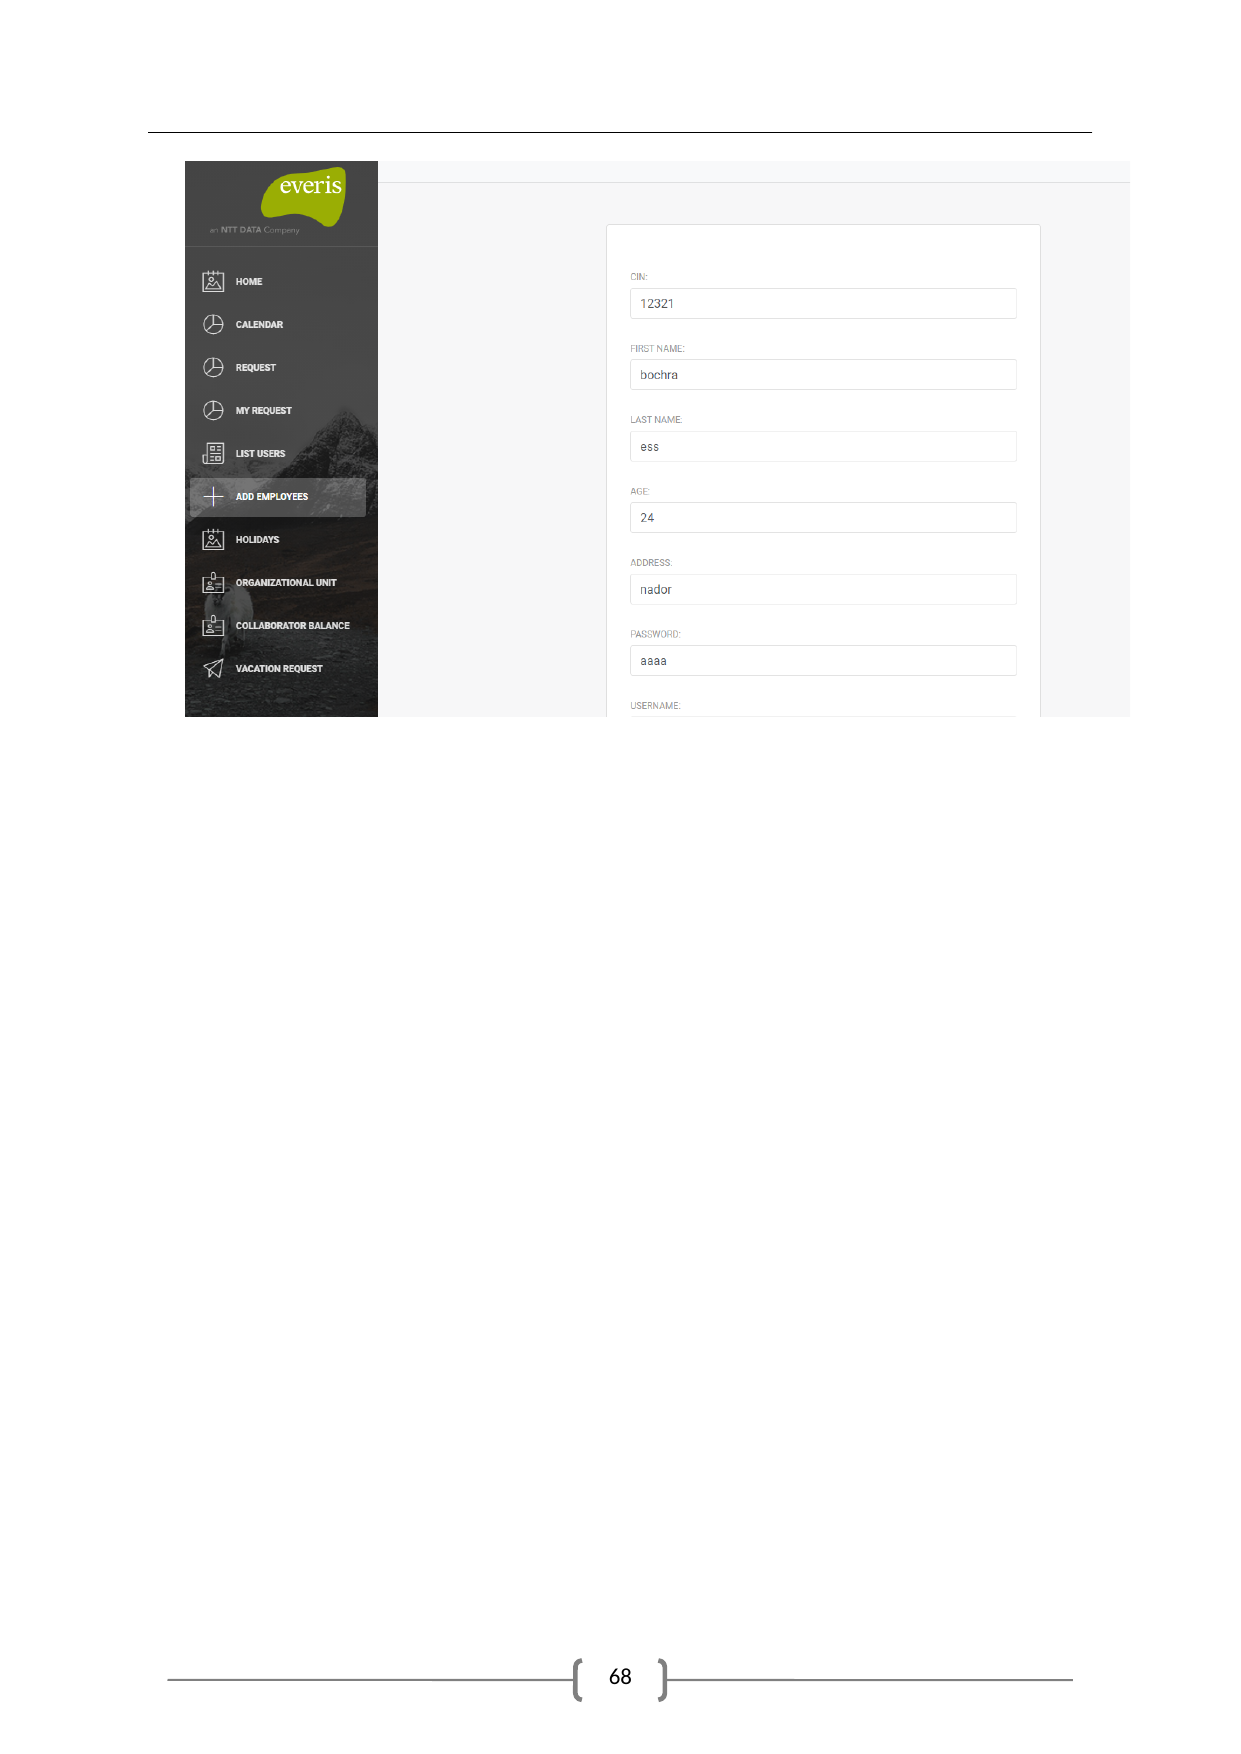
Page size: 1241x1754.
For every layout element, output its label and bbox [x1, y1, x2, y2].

picture [185, 161, 1130, 717]
